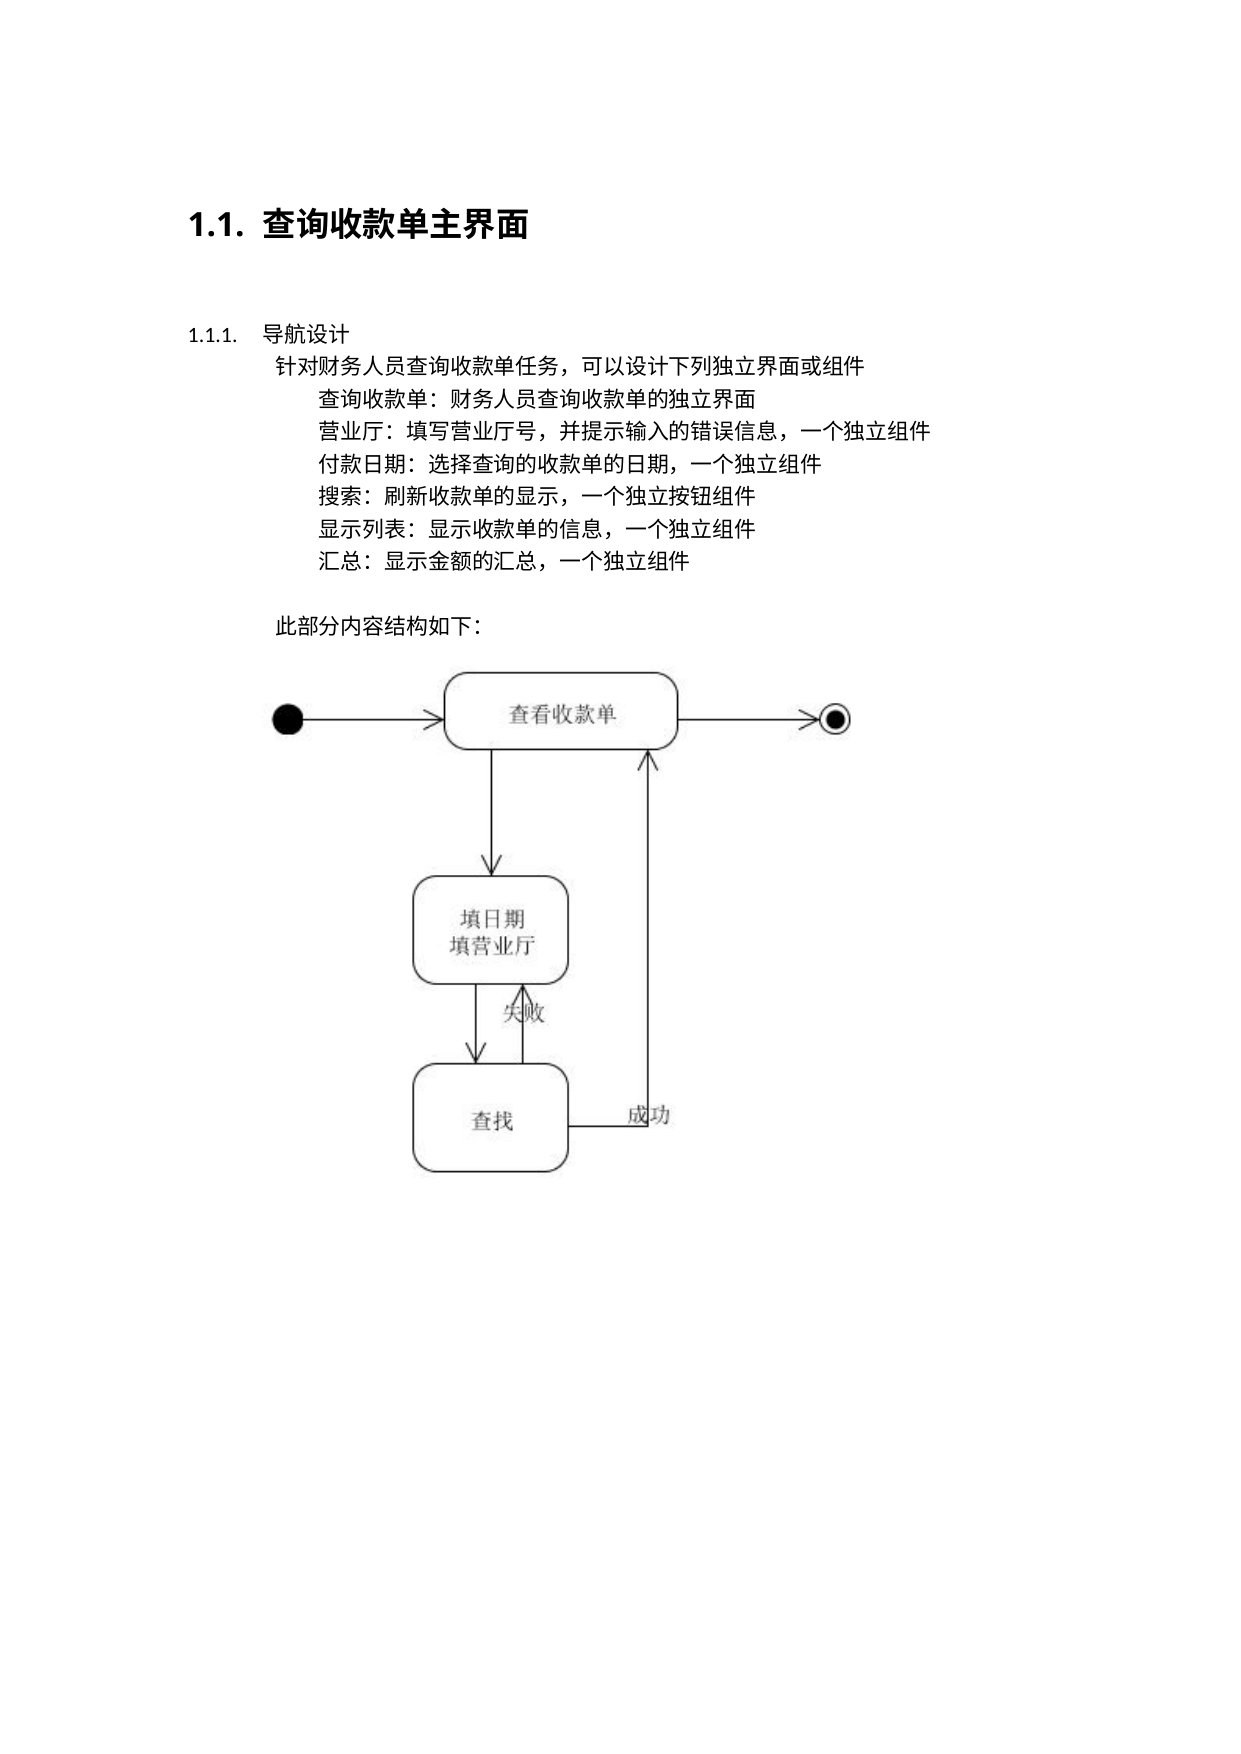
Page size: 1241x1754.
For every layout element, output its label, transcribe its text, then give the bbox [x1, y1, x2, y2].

text 显示列表：显示收款单的信息，一个独立组件 [262, 511, 1053, 544]
text 营业厅：填写营业厅号，并提示输入的错误信息，一个独立组件 [319, 414, 1053, 446]
text 汇总：显示金额的汇总，一个独立组件 [262, 544, 1053, 576]
text 搜索：刷新收款单的显示，一个独立按钮组件 [262, 479, 1053, 511]
list 查询收款单主界面 [187, 189, 1053, 254]
list 导航设计 [187, 316, 1053, 349]
text 付款日期：选择查询的收款单的日期，一个独立组件 [262, 446, 1053, 479]
picture [225, 641, 882, 1204]
text 针对财务人员查询收款单任务，可以设计下列独立界面或组件 [262, 349, 1053, 381]
text 查询收款单：财务人员查询收款单的独立界面 [262, 381, 1053, 414]
text 此部分内容结构如下： [262, 609, 1053, 641]
